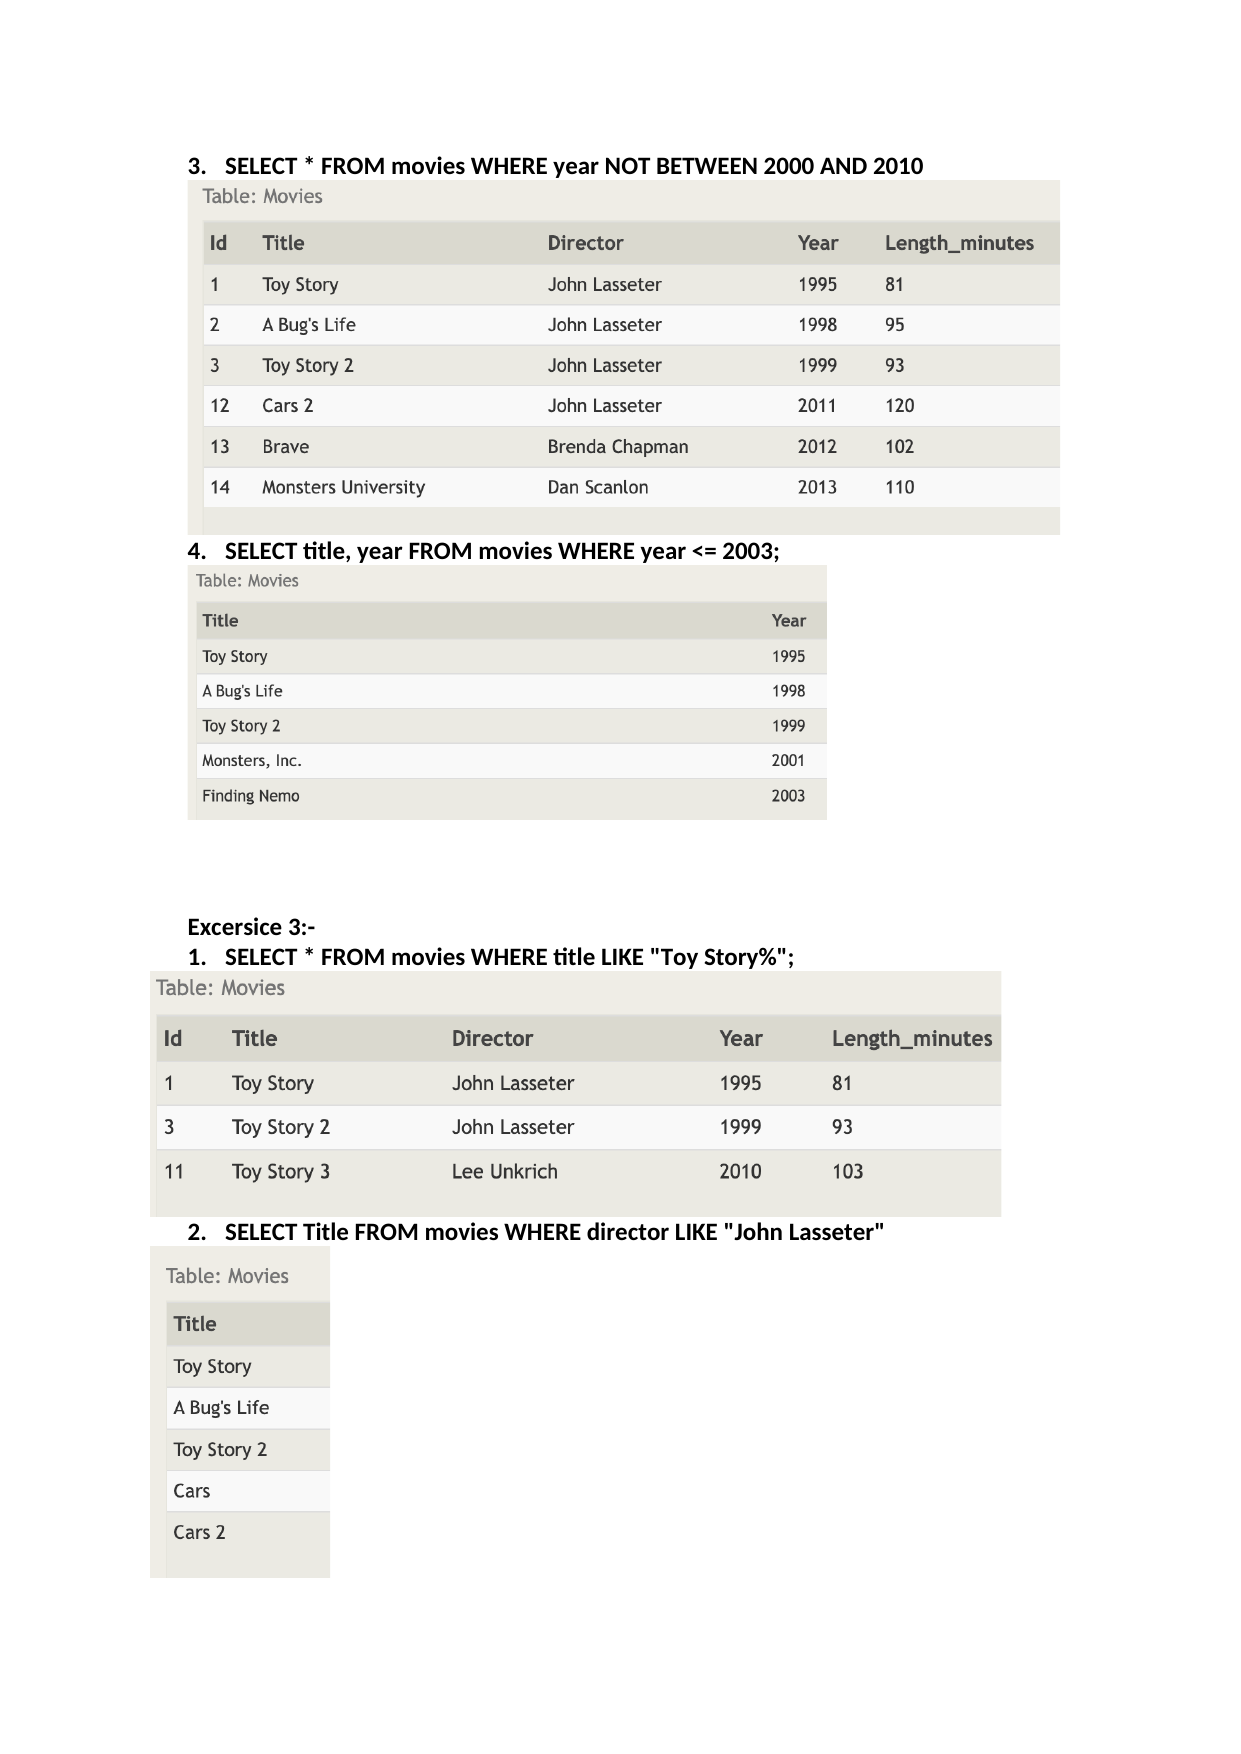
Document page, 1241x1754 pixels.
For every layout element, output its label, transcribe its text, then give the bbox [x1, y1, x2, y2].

picture [187, 565, 827, 820]
list SELECT Title FROM movies WHERE director LIKE "John Lasseter" [187, 1216, 1090, 1247]
list SELECT title, year FROM movies WHERE year <= 2003; [187, 535, 1090, 565]
list SELECT * FROM movies WHERE title LIKE "Toy Story%"; [187, 941, 1090, 972]
list SELECT * FROM movies WHERE year NOT BETWEEN 2000 AND 2010 [187, 150, 1090, 181]
text Excersice 3:- [187, 911, 1090, 941]
picture [150, 1246, 331, 1578]
picture [150, 971, 1002, 1217]
picture [187, 180, 1061, 535]
